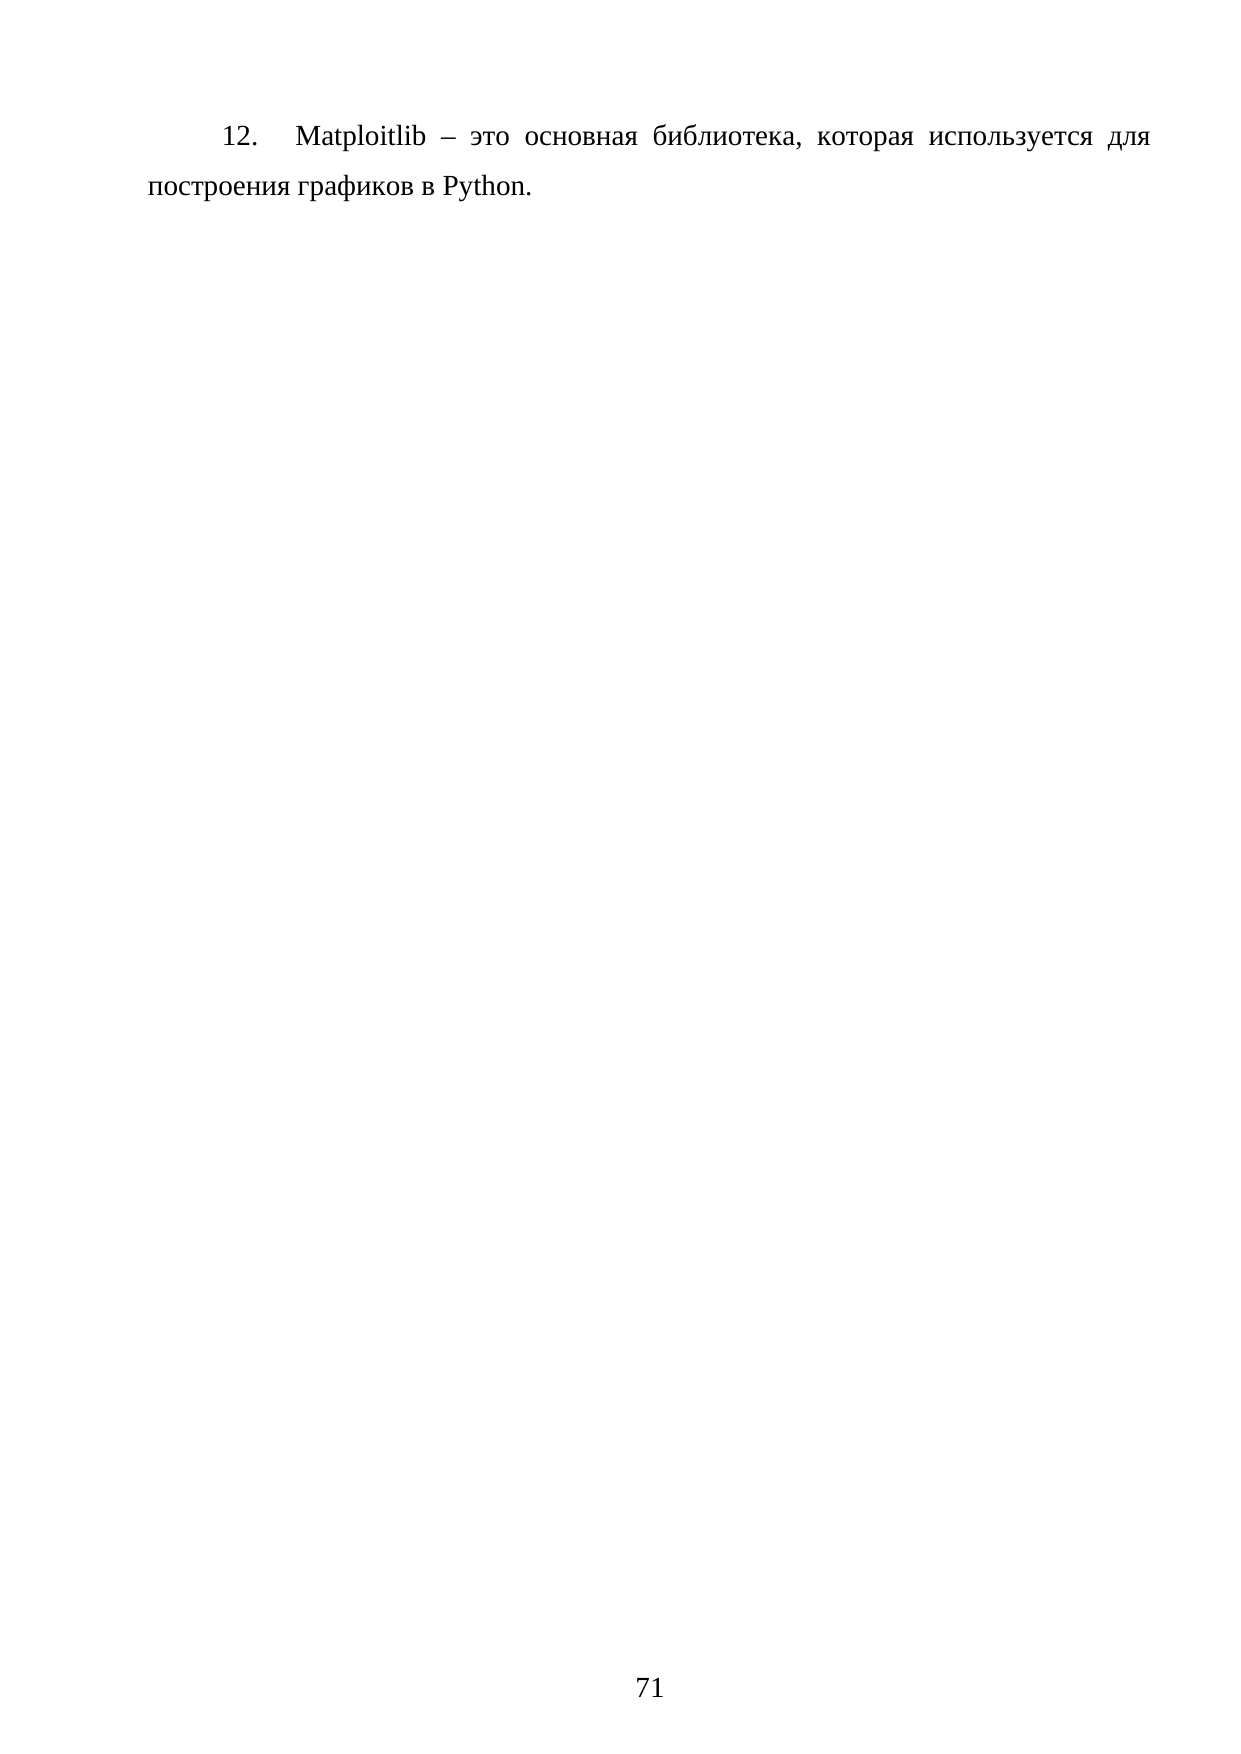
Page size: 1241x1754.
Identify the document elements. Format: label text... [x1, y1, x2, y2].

list Matploitlib – это основная библиотека, которая используется для построения графиков в Python. [148, 118, 1152, 202]
